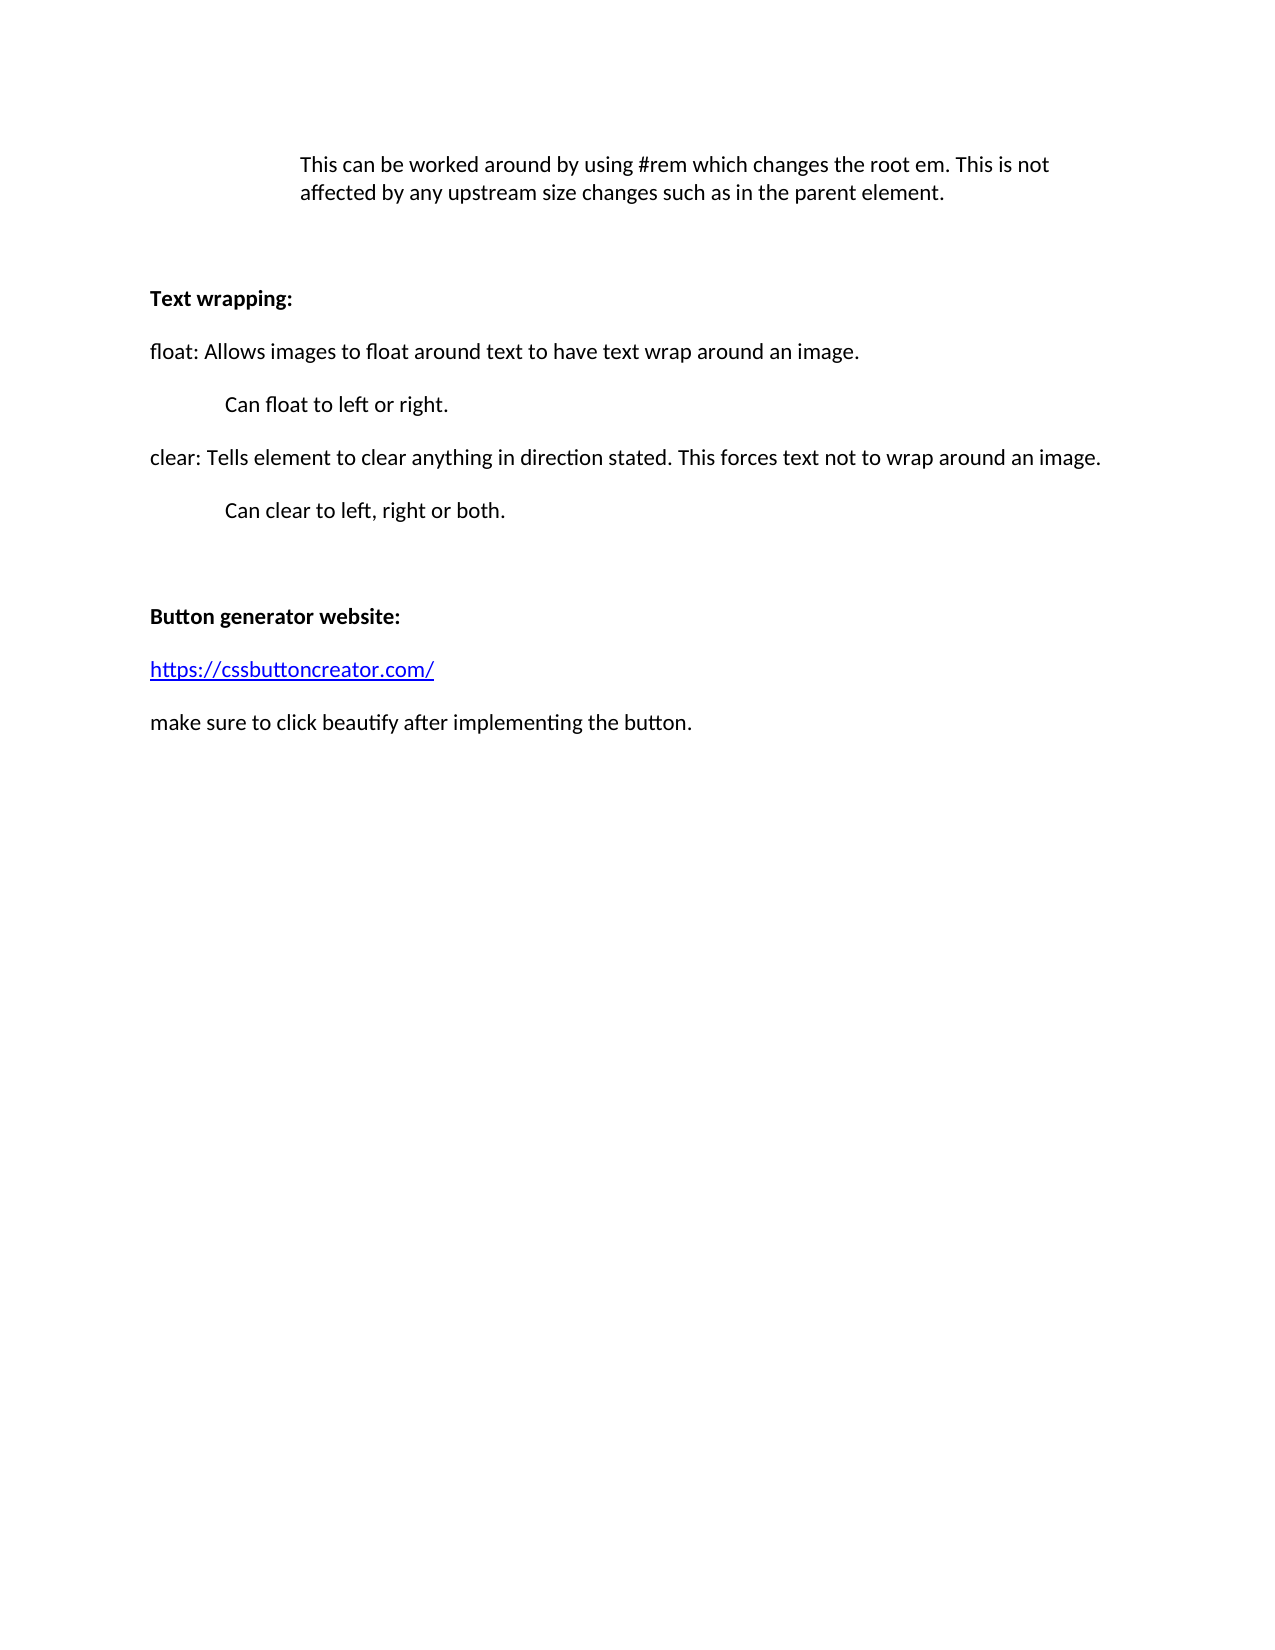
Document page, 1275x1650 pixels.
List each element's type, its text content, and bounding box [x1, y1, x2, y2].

text Text wrapping: [150, 284, 1125, 312]
text This can be worked around by using #rem which changes the root em. This is not affected by any upstream size changes such as in the parent element. [300, 150, 1125, 206]
text clear: Tells element to clear anything in direction stated. This forces text not to wrap around an image. [150, 443, 1125, 471]
text https://cssbuttoncreator.com/ [150, 655, 1125, 683]
text Button generator website: [150, 602, 1125, 630]
text make sure to click beautify after implementing the button. [150, 708, 1125, 736]
text float: Allows images to float around text to have text wrap around an image. [150, 337, 1125, 365]
text Can float to left or right. [150, 390, 1125, 418]
text Can clear to left, right or both. [150, 496, 1125, 524]
